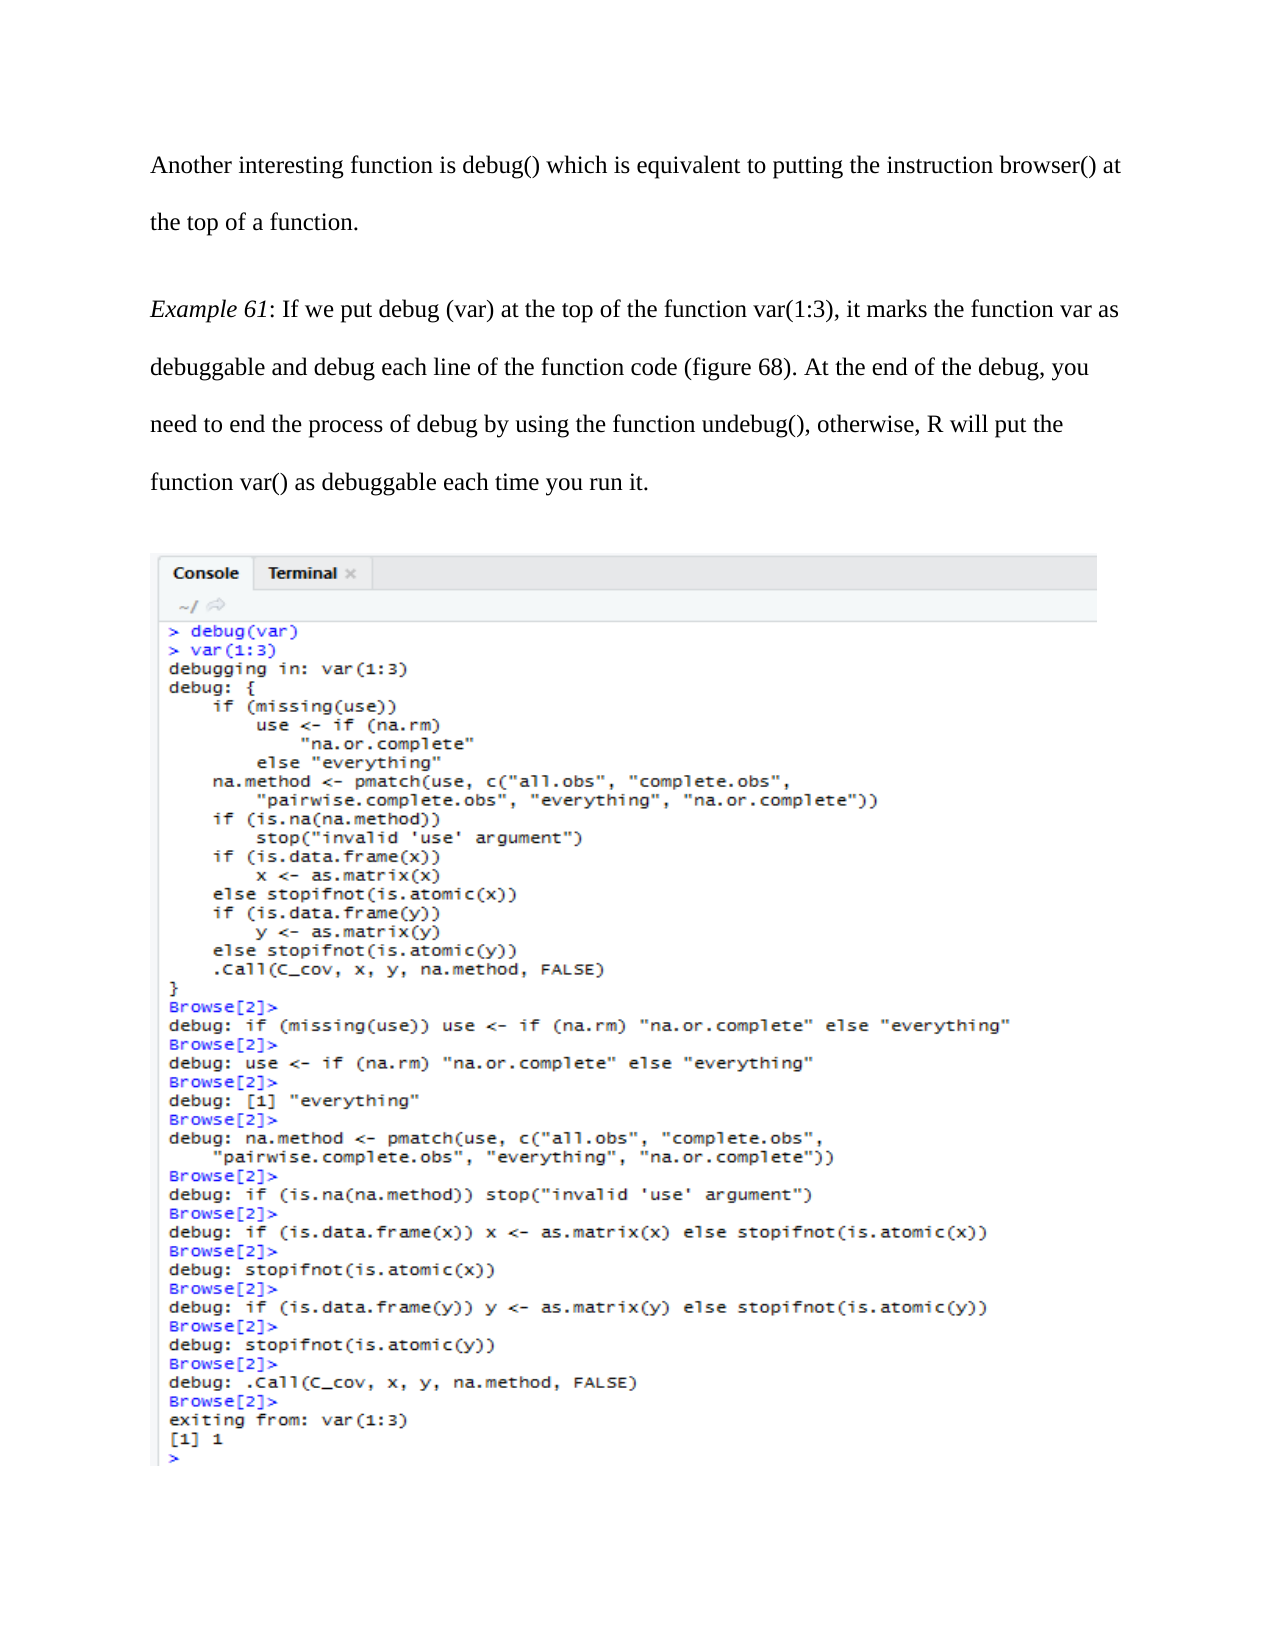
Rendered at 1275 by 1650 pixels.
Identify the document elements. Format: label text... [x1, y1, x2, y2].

picture [150, 553, 1097, 1466]
text Example 61: If we put debug (var) at the top of the function var(1:3), it marks the function var as debuggable and debug each line of the function code (figure 68). At the end of the debug, you need to end the process of debug by using the function undebug(), otherwise, R will put the function var() as debuggable each time you run it. [150, 294, 1125, 495]
text Another interesting function is debug() which is equivalent to putting the instruction browser() at the top of a function. [150, 150, 1125, 236]
